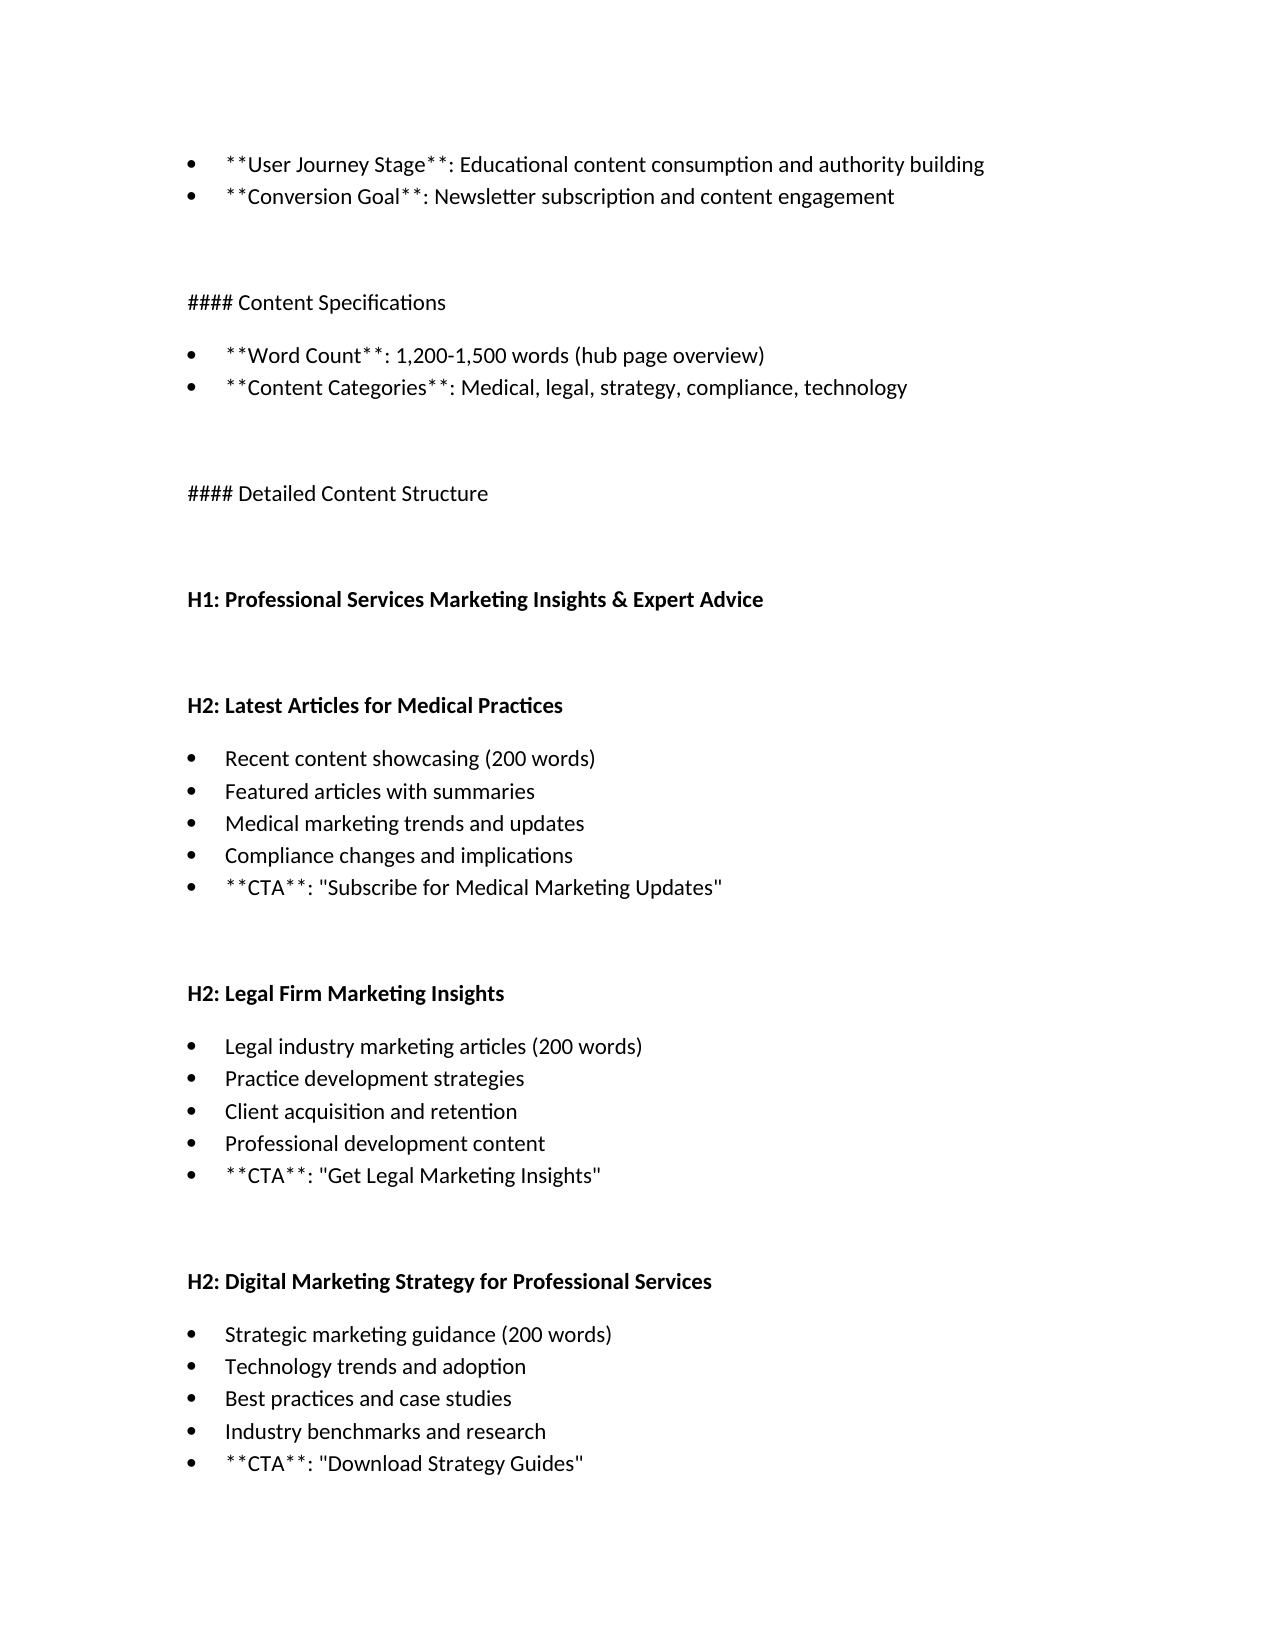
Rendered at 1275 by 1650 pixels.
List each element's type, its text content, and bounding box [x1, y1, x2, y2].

text H2: Latest Articles for Medical Practices [187, 692, 1087, 719]
list Featured articles with summaries [187, 777, 1087, 805]
text H2: Legal Firm Marketing Insights [187, 979, 1087, 1007]
list **Conversion Goal**: Newsletter subscription and content engagement [187, 182, 1087, 210]
list Professional development content [187, 1129, 1087, 1157]
list Best practices and case studies [187, 1384, 1087, 1413]
list **CTA**: "Get Legal Marketing Insights" [187, 1161, 1087, 1189]
text H1: Professional Services Marketing Insights & Expert Advice [187, 586, 1087, 613]
list **CTA**: "Download Strategy Guides" [187, 1449, 1087, 1477]
list Strategic marketing guidance (200 words) [187, 1320, 1087, 1348]
list **Word Count**: 1,200-1,500 words (hub page overview) [187, 341, 1087, 369]
list **User Journey Stage**: Educational content consumption and authority building [187, 150, 1087, 178]
list Medical marketing trends and updates [187, 809, 1087, 837]
text H2: Digital Marketing Strategy for Professional Services [187, 1267, 1087, 1295]
list **Content Categories**: Medical, legal, strategy, compliance, technology [187, 373, 1087, 401]
list Legal industry marketing articles (200 words) [187, 1032, 1087, 1060]
text #### Detailed Content Structure [187, 479, 1087, 507]
text #### Content Specifications [187, 288, 1087, 316]
list **CTA**: "Subscribe for Medical Marketing Updates" [187, 873, 1087, 901]
list Compliance changes and implications [187, 841, 1087, 869]
list Recent content showcasing (200 words) [187, 744, 1087, 773]
list Client acquisition and retention [187, 1097, 1087, 1125]
list Technology trends and adoption [187, 1352, 1087, 1380]
list Practice development strategies [187, 1064, 1087, 1093]
list Industry benchmarks and research [187, 1417, 1087, 1445]
